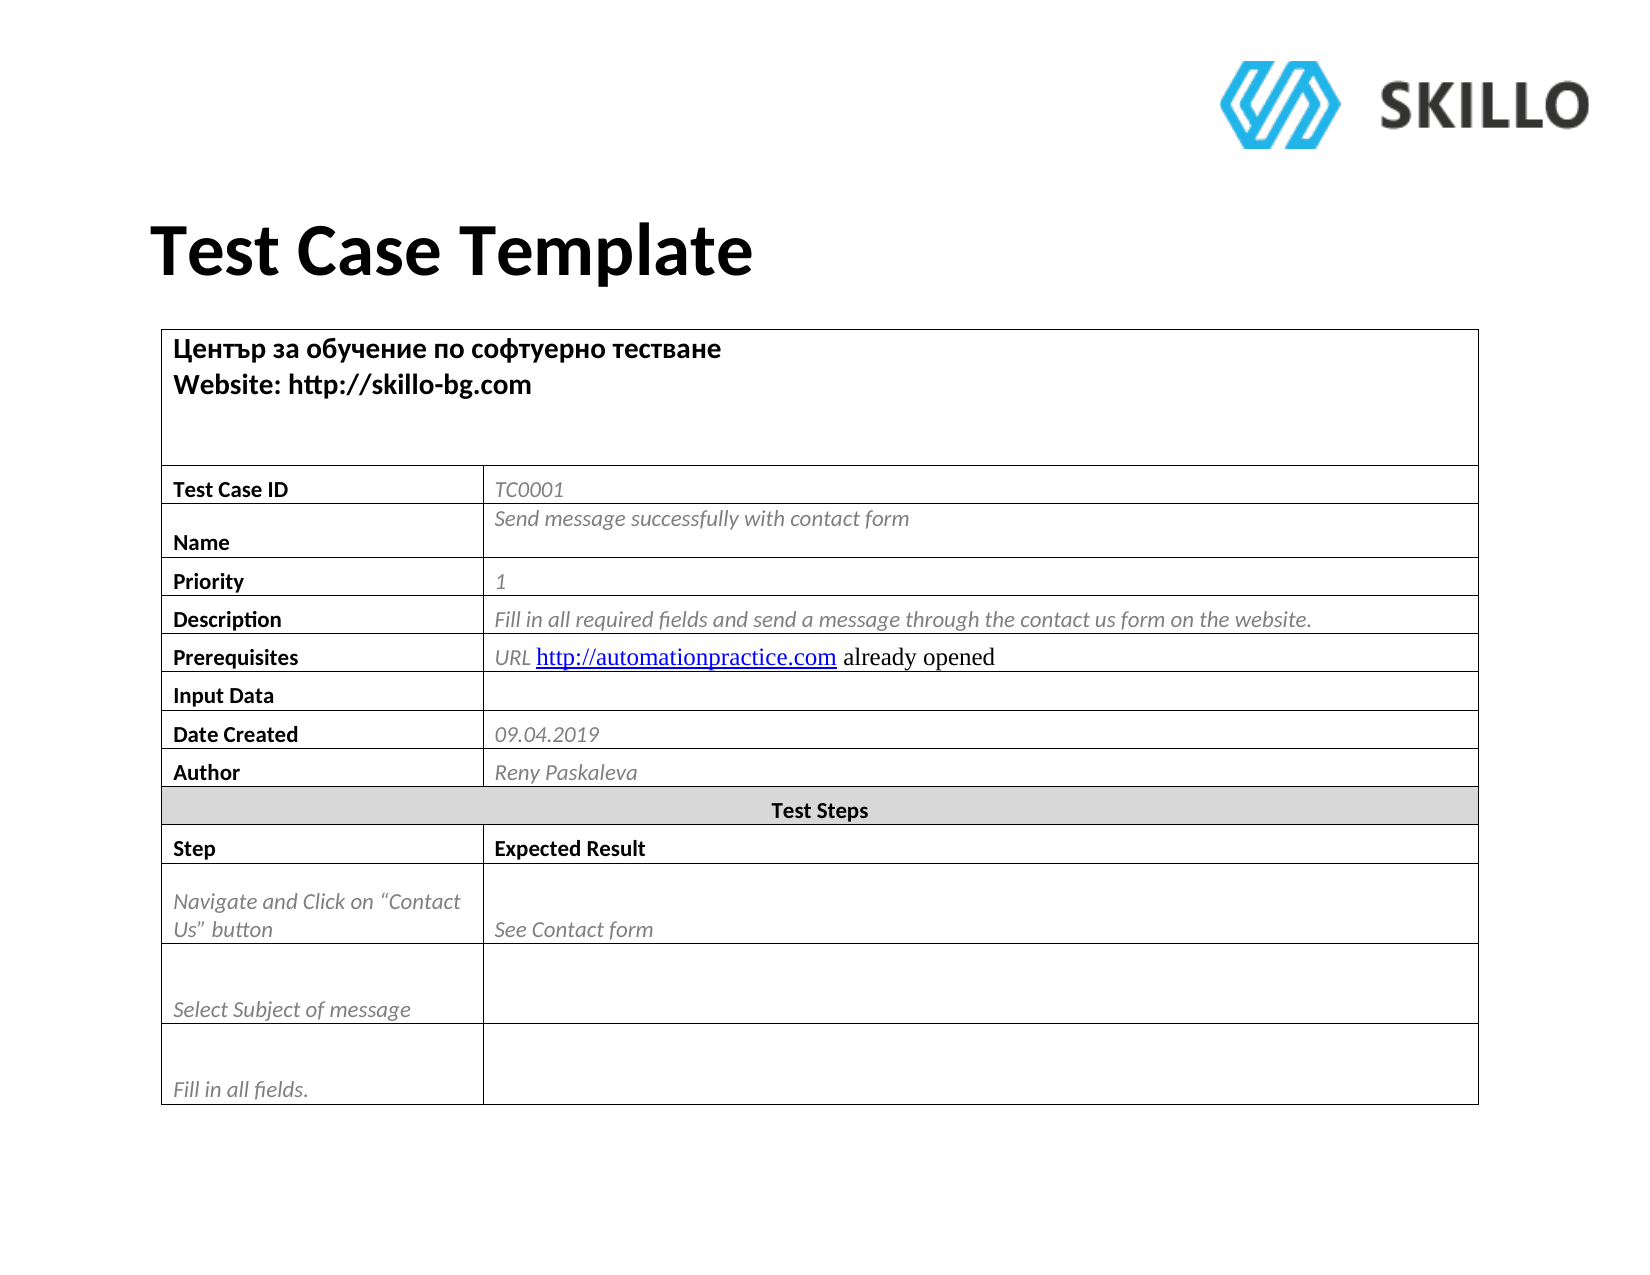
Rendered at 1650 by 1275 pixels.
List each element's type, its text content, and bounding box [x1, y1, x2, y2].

table_cell Reny Paskaleva [484, 749, 1478, 786]
table_cell Select Subject of message [162, 944, 483, 1023]
table_header Център за обучение по софтуерно тестване Website: http://skillo-bg.com [162, 330, 1478, 464]
picture [1220, 61, 1589, 149]
table_cell [484, 1024, 1478, 1104]
table_cell Prerequisites [162, 634, 483, 671]
table_cell Test Steps [162, 787, 1478, 824]
table_cell Name [162, 504, 483, 557]
table_cell Fill in all required fields and send a message through the contact us form on the website. [484, 596, 1478, 633]
table_cell Fill in all fields. [162, 1024, 483, 1104]
table_cell Author [162, 749, 483, 786]
table_cell 1 [484, 558, 1478, 595]
table_cell Send message successfully with contact form [484, 504, 1478, 557]
table_cell Step [162, 825, 483, 862]
table_cell URL http://automationpractice.com already opened [484, 634, 1478, 671]
table_cell Expected Result [484, 825, 1478, 862]
table_cell [484, 944, 1478, 1023]
table_cell Date Created [162, 711, 483, 748]
table_cell [484, 672, 1478, 709]
text Test Case Template [150, 203, 1500, 294]
table_cell Priority [162, 558, 483, 595]
table_cell 09.04.2019 [484, 711, 1478, 748]
table_cell Description [162, 596, 483, 633]
table_cell Test Case ID [162, 466, 483, 503]
table_cell TC0001 [484, 466, 1478, 503]
table_cell Navigate and Click on “Contact Us” button [162, 864, 483, 943]
table_cell See Contact form [484, 864, 1478, 943]
table_cell Input Data [162, 672, 483, 709]
